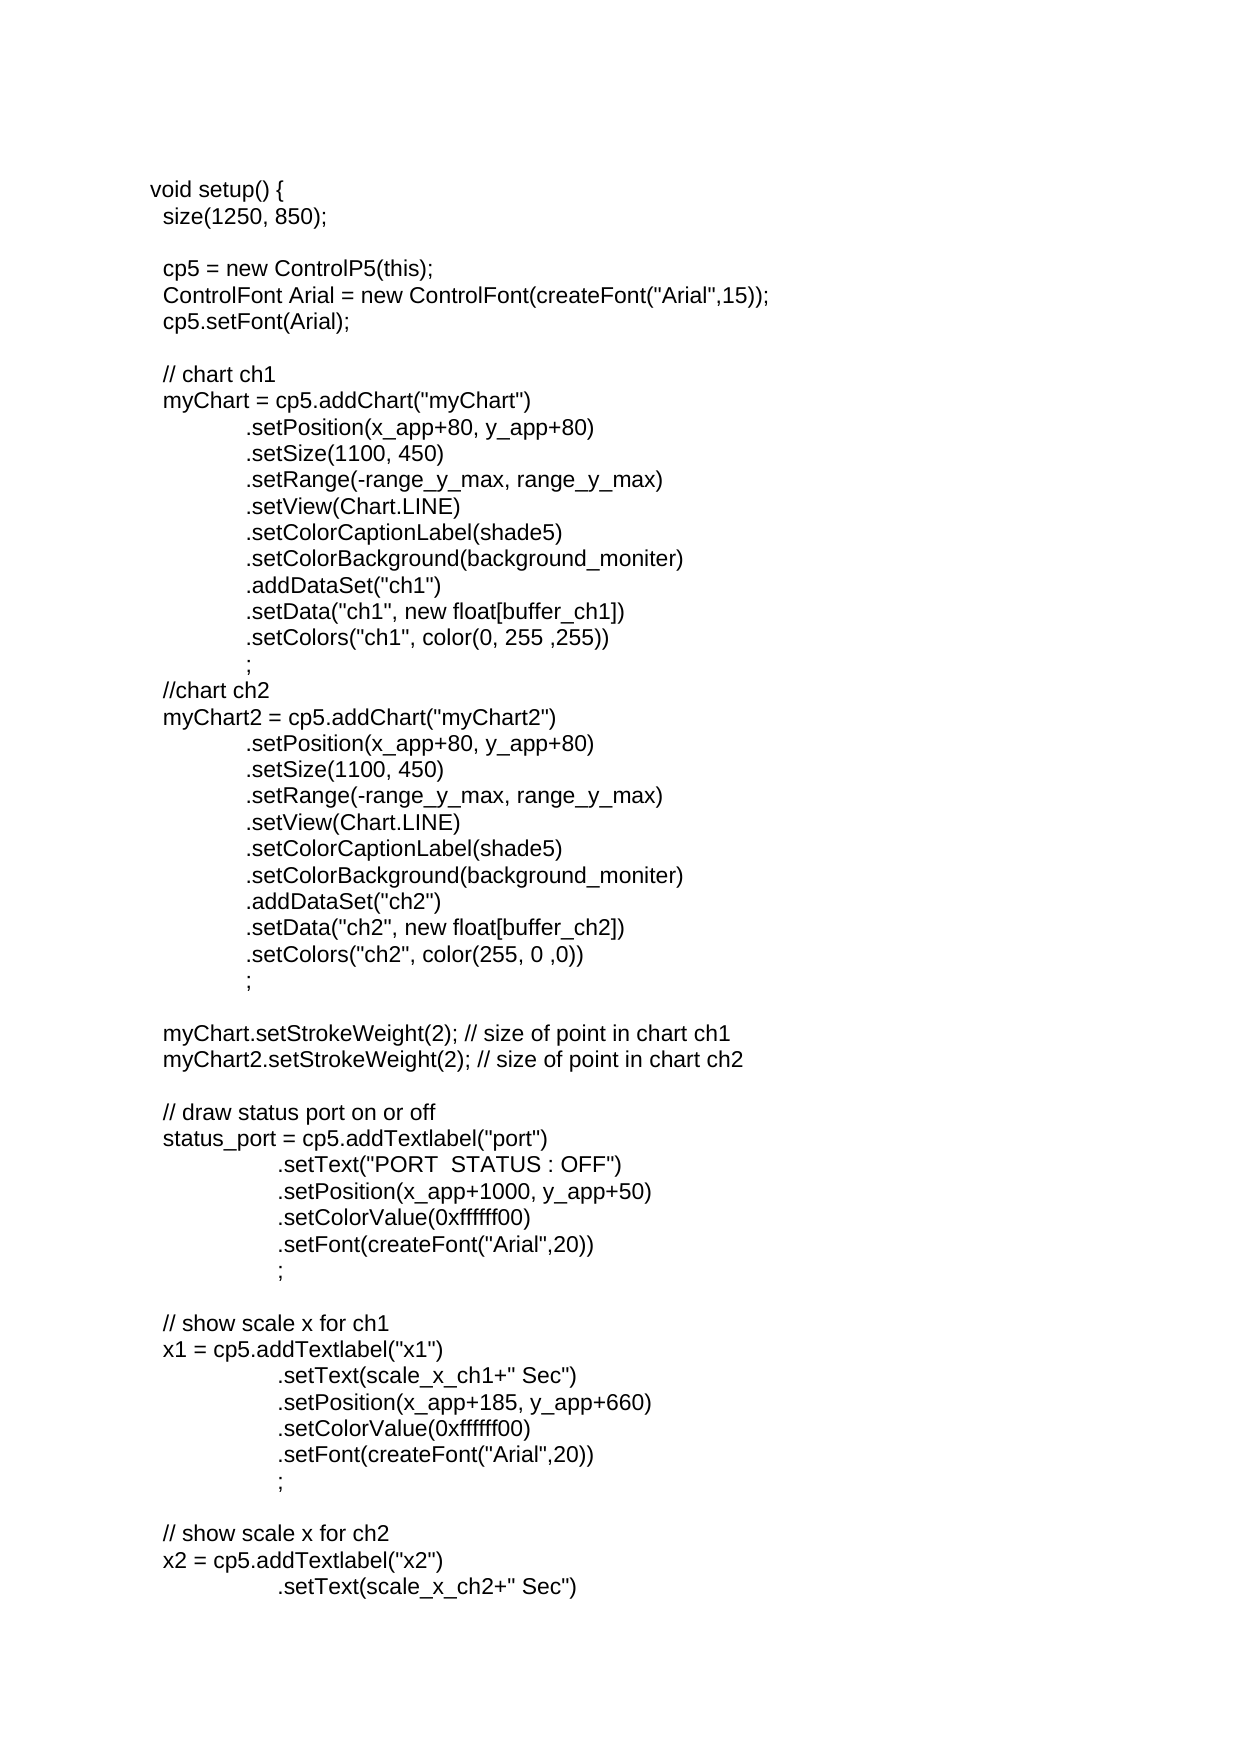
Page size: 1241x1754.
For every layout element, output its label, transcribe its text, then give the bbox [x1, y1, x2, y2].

text ; [150, 1468, 1090, 1494]
text size(1250, 850); [150, 203, 1090, 229]
text x2 = cp5.addTextlabel("x2") [150, 1547, 1090, 1573]
text .setColors("ch2", color(255, 0 ,0)) [150, 941, 1090, 967]
text .setColorValue(0xffffff00) [150, 1415, 1090, 1441]
text ; [150, 1257, 1090, 1283]
text .setView(Chart.LINE) [150, 493, 1090, 519]
text // show scale x for ch2 [150, 1520, 1090, 1547]
text ; [150, 651, 1090, 677]
text myChart2 = cp5.addChart("myChart2") [150, 703, 1090, 730]
text cp5.setFont(Arial); [150, 308, 1090, 334]
text .setRange(-range_y_max, range_y_max) [150, 466, 1090, 493]
text // draw status port on or off [150, 1099, 1090, 1125]
text .setColorCaptionLabel(shade5) [150, 835, 1090, 862]
text void setup() { [150, 176, 1090, 203]
text .setColorBackground(background_moniter) [150, 862, 1090, 888]
text .setPosition(x_app+185, y_app+660) [150, 1389, 1090, 1415]
text // show scale x for ch1 [150, 1309, 1090, 1336]
text .setColorBackground(background_moniter) [150, 545, 1090, 572]
text myChart = cp5.addChart("myChart") [150, 387, 1090, 413]
text // chart ch1 [150, 361, 1090, 387]
text .setPosition(x_app+1000, y_app+50) [150, 1178, 1090, 1204]
text .addDataSet("ch1") [150, 572, 1090, 598]
text .setColors("ch1", color(0, 255 ,255)) [150, 624, 1090, 651]
text .setData("ch2", new float[buffer_ch2]) [150, 914, 1090, 941]
text .setView(Chart.LINE) [150, 809, 1090, 835]
text myChart2.setStrokeWeight(2); // size of point in chart ch2 [150, 1046, 1090, 1072]
text ; [150, 967, 1090, 993]
text .setText("PORT STATUS : OFF") [150, 1151, 1090, 1178]
text cp5 = new ControlP5(this); [150, 255, 1090, 282]
text .setColorValue(0xffffff00) [150, 1204, 1090, 1231]
text .setFont(createFont("Arial",20)) [150, 1441, 1090, 1468]
text .setPosition(x_app+80, y_app+80) [150, 413, 1090, 440]
text x1 = cp5.addTextlabel("x1") [150, 1336, 1090, 1362]
text .setFont(createFont("Arial",20)) [150, 1231, 1090, 1257]
text .setPosition(x_app+80, y_app+80) [150, 730, 1090, 756]
text status_port = cp5.addTextlabel("port") [150, 1125, 1090, 1151]
text .setSize(1100, 450) [150, 756, 1090, 782]
text .setData("ch1", new float[buffer_ch1]) [150, 598, 1090, 624]
text .setSize(1100, 450) [150, 440, 1090, 466]
text //chart ch2 [150, 677, 1090, 703]
text myChart.setStrokeWeight(2); // size of point in chart ch1 [150, 1020, 1090, 1046]
text .setText(scale_x_ch2+" Sec") [150, 1573, 1090, 1599]
text .setRange(-range_y_max, range_y_max) [150, 782, 1090, 809]
text .setText(scale_x_ch1+" Sec") [150, 1362, 1090, 1389]
text ControlFont Arial = new ControlFont(createFont("Arial",15)); [150, 282, 1090, 308]
text .setColorCaptionLabel(shade5) [150, 519, 1090, 545]
text .addDataSet("ch2") [150, 888, 1090, 914]
